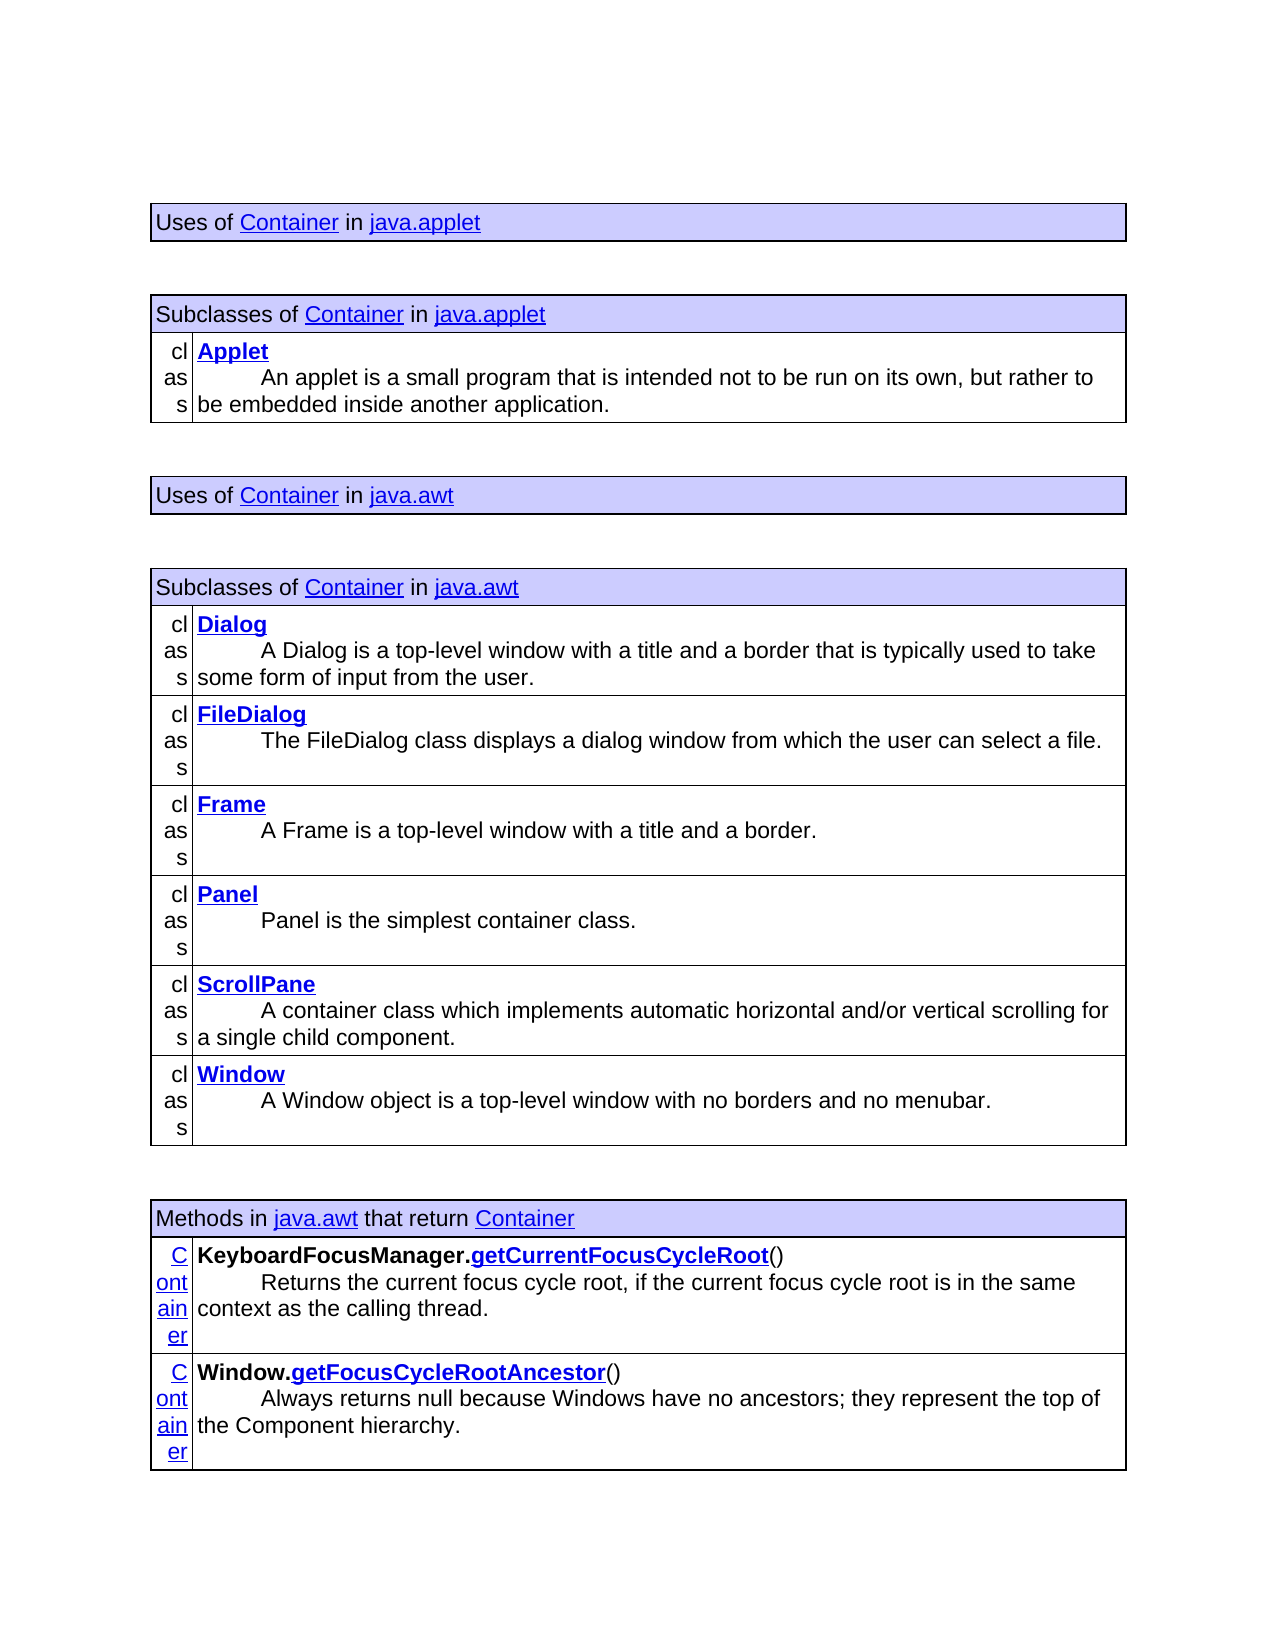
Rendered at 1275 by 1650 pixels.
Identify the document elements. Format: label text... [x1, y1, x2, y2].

table_header Subclasses of Container in java.awt [152, 569, 1125, 605]
table_header Uses of Container in java.awt [152, 477, 1125, 513]
table_header Uses of Container in java.applet [152, 204, 1125, 240]
table_cell Dialog A Dialog is a top-level window with a title and a border that is typically used to take some form of input from the user. [193, 606, 1125, 695]
table_cell class [152, 696, 192, 785]
table_cell Container [152, 1354, 192, 1469]
table_cell Panel Panel is the simplest container class. [193, 876, 1125, 965]
table_header Methods in java.awt that return Container [152, 1201, 1125, 1236]
table_cell class [152, 876, 192, 965]
table_cell KeyboardFocusManager.getCurrentFocusCycleRoot() Returns the current focus cycle root, if the current focus cycle root is in the same context as the calling thread. [193, 1238, 1125, 1353]
table_cell class [152, 786, 192, 875]
table_cell class [152, 966, 192, 1055]
table_cell FileDialog The FileDialog class displays a dialog window from which the user can select a file. [193, 696, 1125, 785]
table_cell class [152, 606, 192, 695]
table_cell ScrollPane A container class which implements automatic horizontal and/or vertical scrolling for a single child component. [193, 966, 1125, 1055]
table_cell class [152, 1056, 192, 1145]
table_cell Window.getFocusCycleRootAncestor() Always returns null because Windows have no ancestors; they represent the top of the Component hierarchy. [193, 1354, 1125, 1469]
table_cell Frame A Frame is a top-level window with a title and a border. [193, 786, 1125, 875]
table_cell class [152, 333, 192, 422]
table_header Subclasses of Container in java.applet [152, 296, 1125, 332]
table_cell Container [152, 1238, 192, 1353]
table_cell Applet An applet is a small program that is intended not to be run on its own, but rather to be embedded inside another application. [193, 333, 1125, 422]
table_cell Window A Window object is a top-level window with no borders and no menubar. [193, 1056, 1125, 1145]
